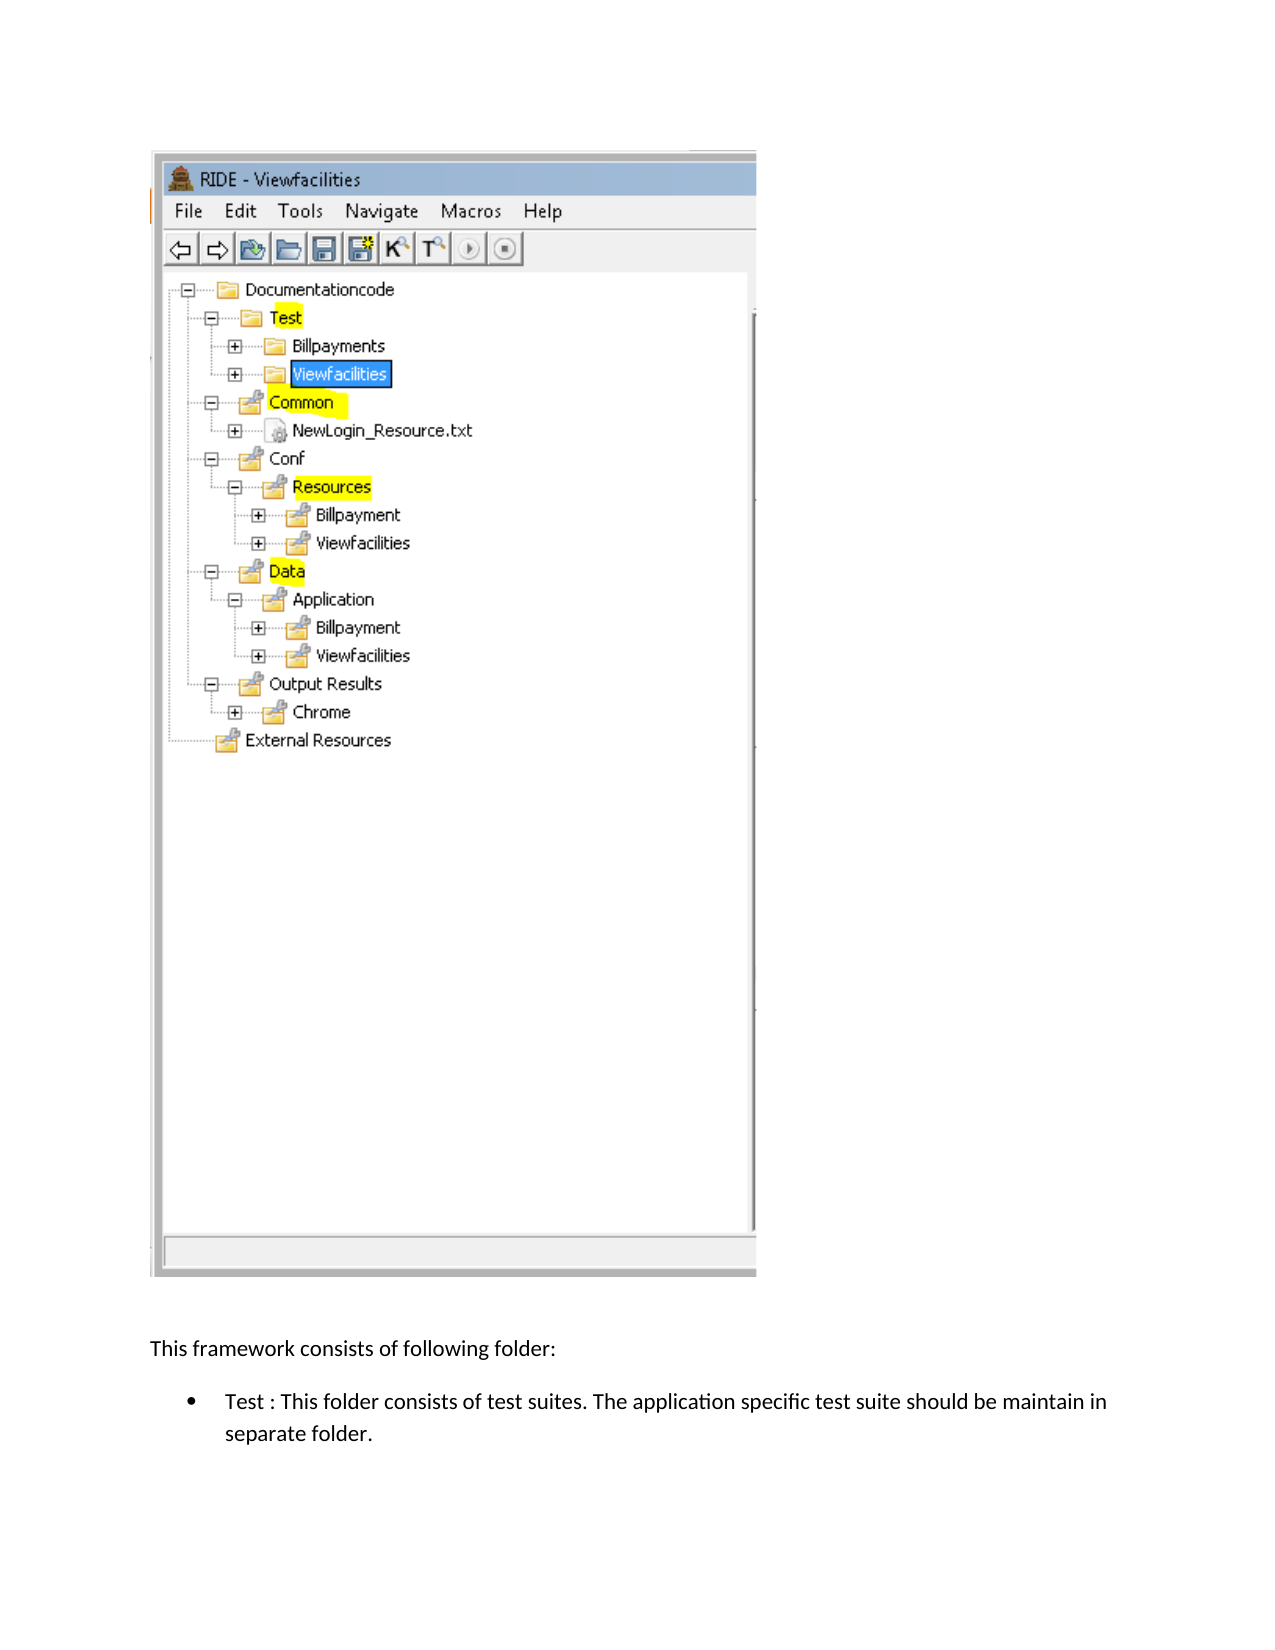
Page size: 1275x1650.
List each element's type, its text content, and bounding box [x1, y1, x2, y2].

list Test : This folder consists of test suites. The application specific test suite should be maintain in separate folder. [187, 1387, 1125, 1447]
text This framework consists of following folder: [150, 1302, 1125, 1362]
picture [150, 150, 757, 1277]
